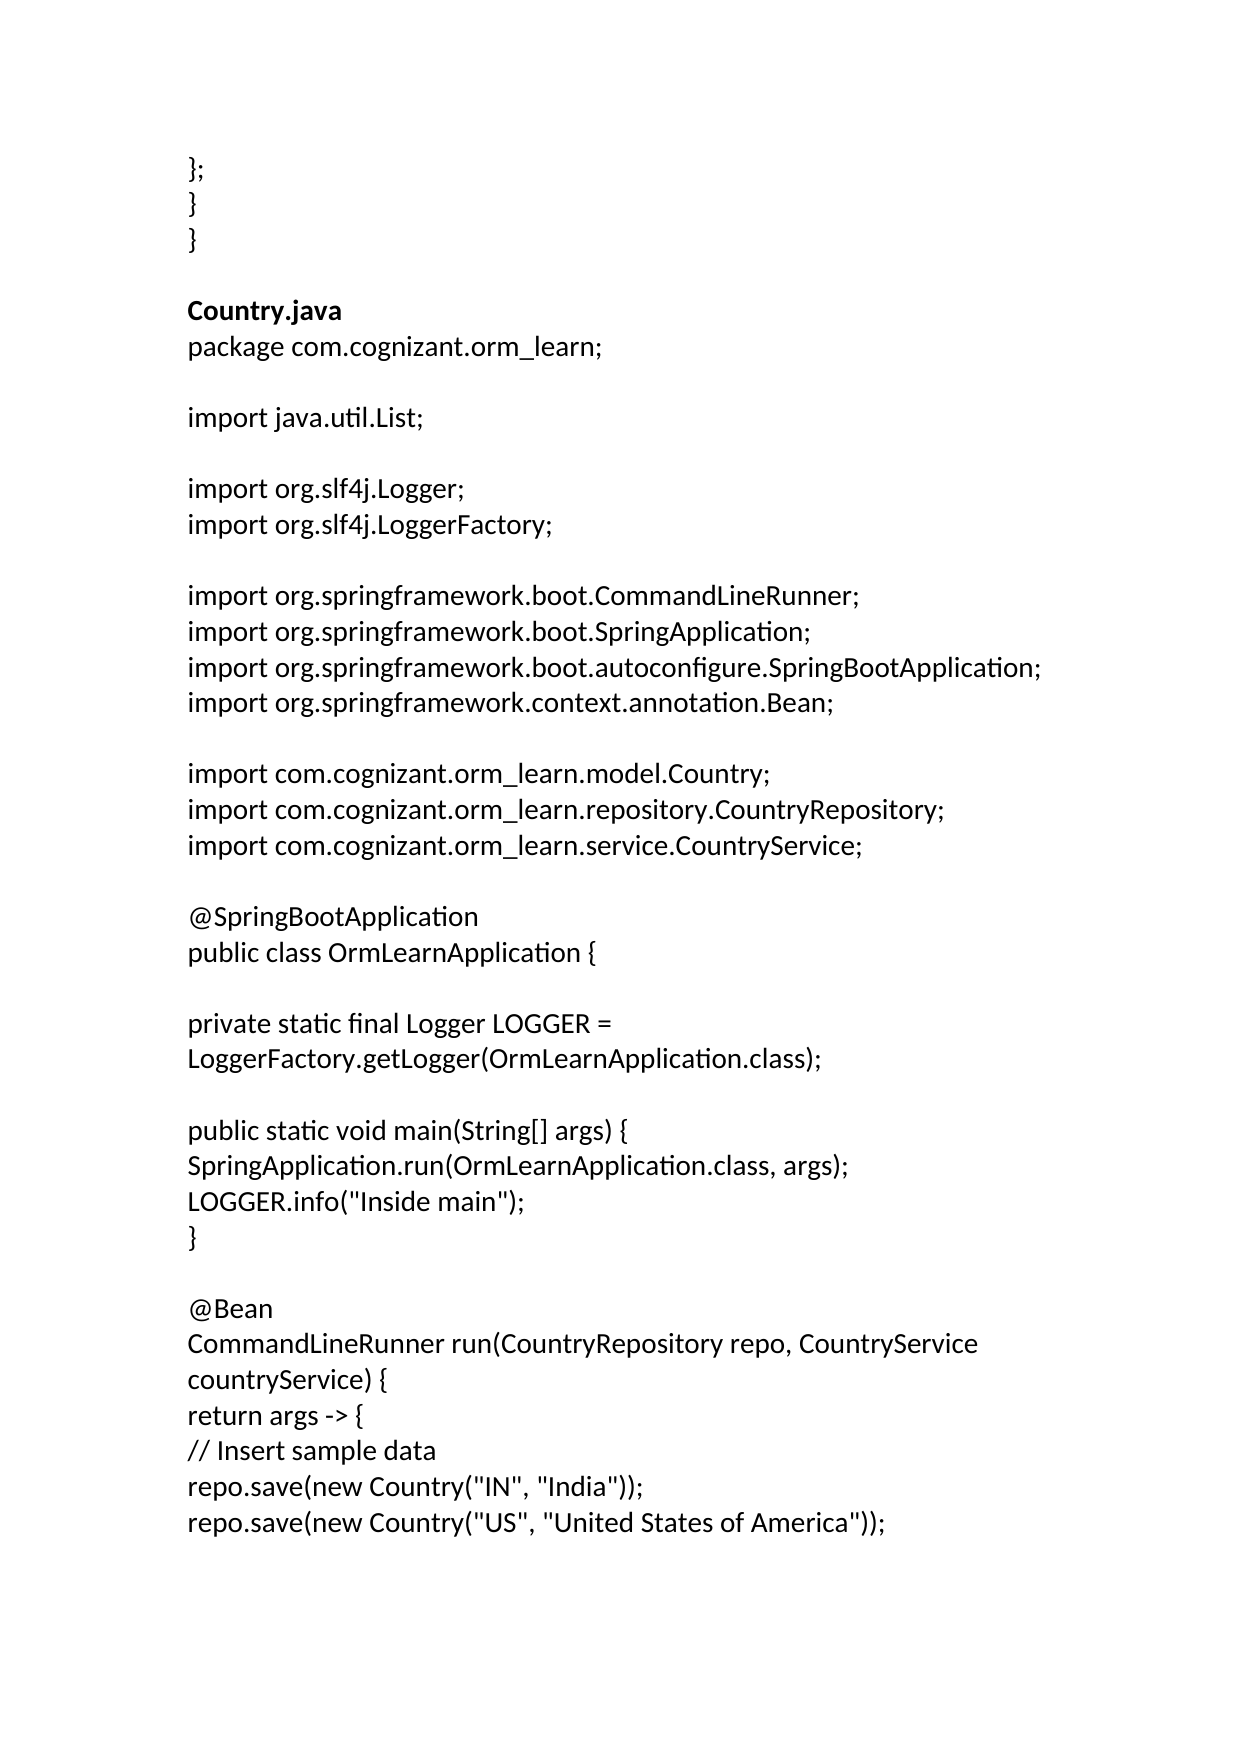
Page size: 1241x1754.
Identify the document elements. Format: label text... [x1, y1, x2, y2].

text // Insert sample data [187, 1432, 1053, 1468]
text } [187, 221, 1053, 257]
text import org.springframework.context.annotation.Bean; [187, 684, 1053, 720]
text @Bean [187, 1290, 1053, 1326]
text import com.cognizant.orm_learn.model.Country; [187, 756, 1053, 791]
text private static final Logger LOGGER = LoggerFactory.getLogger(OrmLearnApplication.class); [187, 1005, 1053, 1076]
text @SpringBootApplication [187, 898, 1053, 934]
text repo.save(new Country("IN", "India")); [187, 1468, 1053, 1504]
text }; [187, 150, 1053, 186]
text import com.cognizant.orm_learn.repository.CountryRepository; [187, 791, 1053, 827]
text } [187, 1219, 1053, 1254]
text public class OrmLearnApplication { [187, 934, 1053, 969]
text package com.cognizant.orm_learn; [187, 328, 1053, 364]
text import org.springframework.boot.SpringApplication; [187, 613, 1053, 649]
text return args -> { [187, 1397, 1053, 1432]
text SpringApplication.run(OrmLearnApplication.class, args); [187, 1147, 1053, 1183]
text Country.java [187, 292, 1053, 328]
text } [187, 186, 1053, 221]
text public static void main(String[] args) { [187, 1112, 1053, 1147]
text import org.springframework.boot.autoconfigure.SpringBootApplication; [187, 649, 1053, 684]
text import com.cognizant.orm_learn.service.CountryService; [187, 827, 1053, 862]
text CommandLineRunner run(CountryRepository repo, CountryService countryService) { [187, 1326, 1053, 1397]
text import org.slf4j.Logger; [187, 471, 1053, 506]
text import org.slf4j.LoggerFactory; [187, 506, 1053, 542]
text repo.save(new Country("US", "United States of America")); [187, 1504, 1053, 1539]
text import java.util.List; [187, 399, 1053, 435]
text import org.springframework.boot.CommandLineRunner; [187, 577, 1053, 613]
text LOGGER.info("Inside main"); [187, 1183, 1053, 1219]
